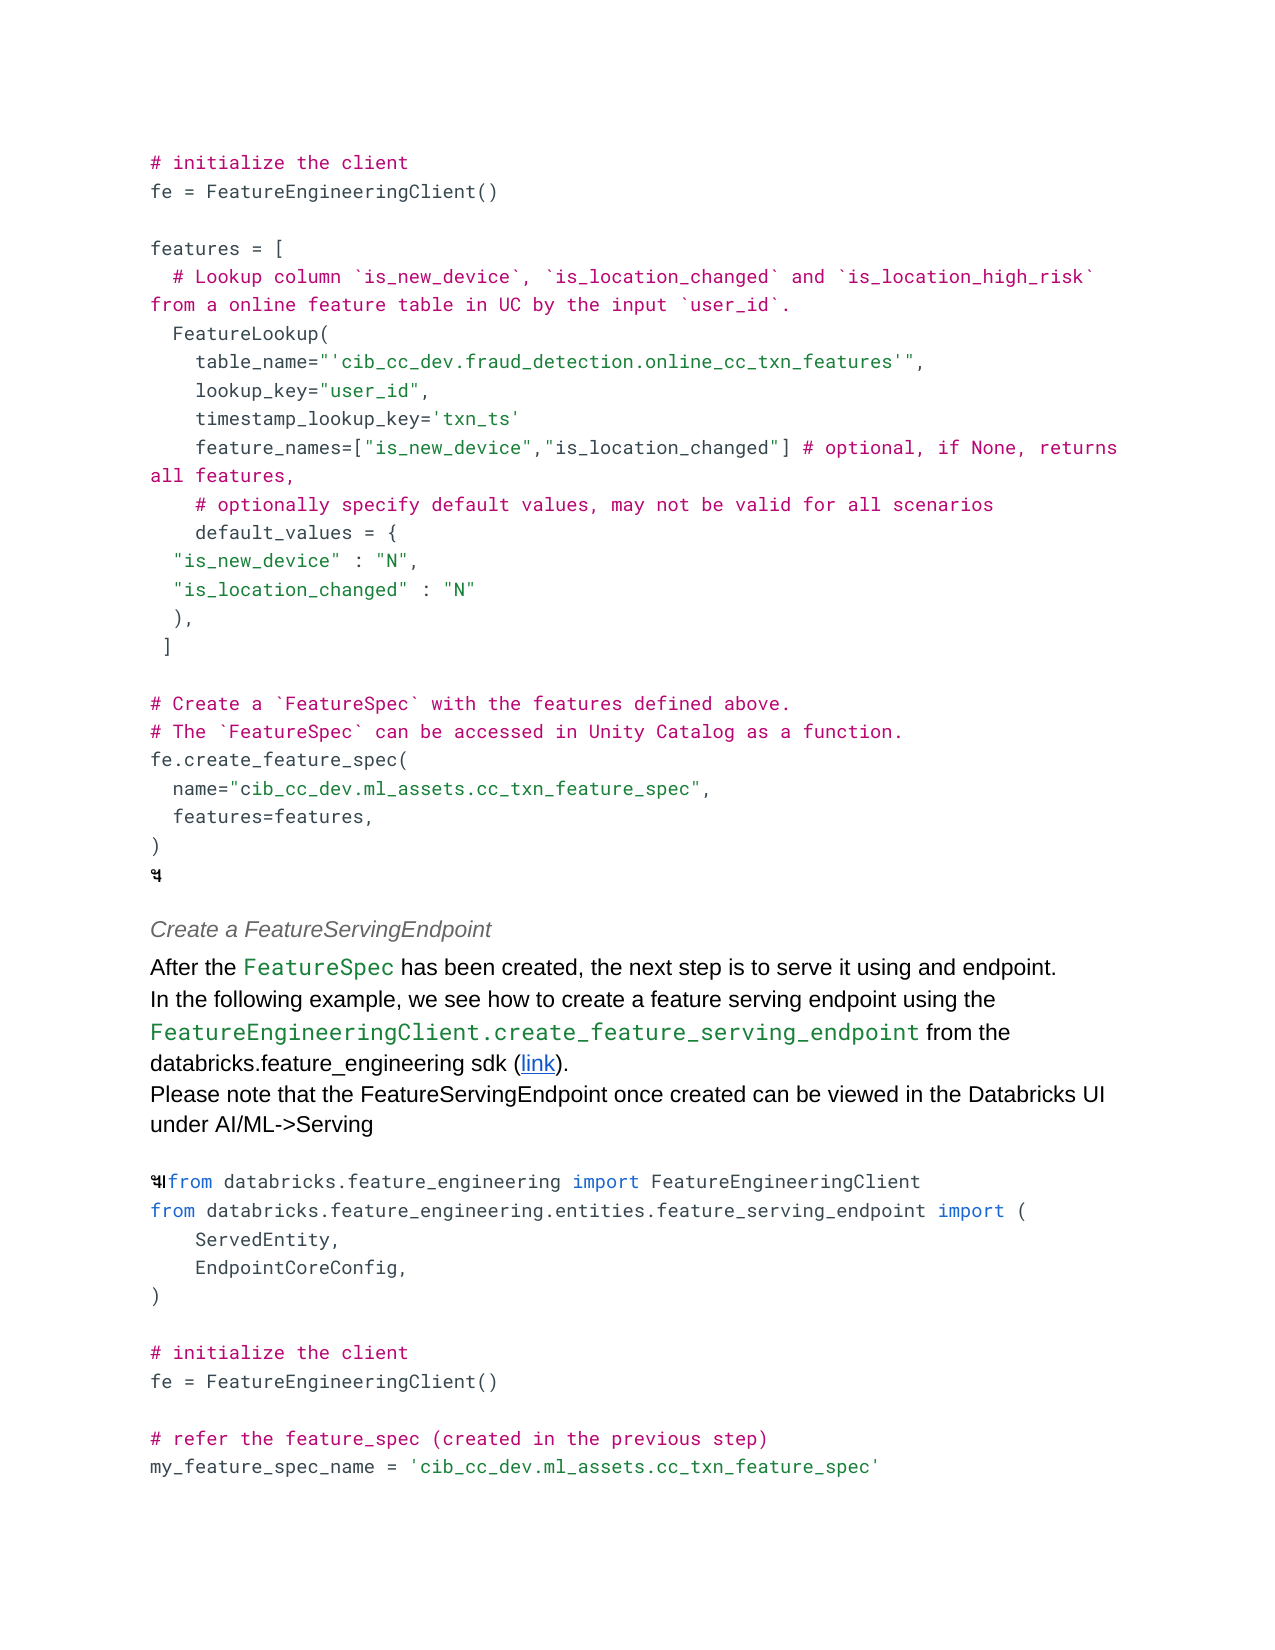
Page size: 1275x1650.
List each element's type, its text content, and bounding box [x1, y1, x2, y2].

text # refer the feature_spec (created in the previous step) [150, 1425, 1125, 1450]
text feature_names=["is_new_device","is_location_changed"] # optional, if None, returns all features, [150, 434, 1125, 488]
text # The `FeatureSpec` can be accessed in Unity Catalog as a function. [150, 719, 1125, 743]
text  [150, 861, 1125, 887]
text Please note that the FeatureServingEndpoint once created can be viewed in the Databricks UI under AI/ML->Serving [150, 1081, 1125, 1137]
text ] [150, 633, 1125, 658]
text features = [ [150, 235, 1125, 260]
text table_name="'cib_cc_dev.fraud_detection.online_cc_txn_features'", [150, 349, 1125, 374]
text In the following example, we see how to create a feature serving endpoint using the FeatureEngineeringClient.create_feature_serving_endpoint from the databricks.feature_engineering sdk (link). [150, 986, 1125, 1077]
text FeatureLookup( [150, 321, 1125, 345]
text # Create a `FeatureSpec` with the features defined above. [150, 690, 1125, 715]
text After the FeatureSpec has been created, the next step is to serve it using and endpoint. [150, 951, 1125, 981]
text from databricks.feature_engineering.entities.feature_serving_endpoint import ( [150, 1198, 1125, 1223]
text ) [150, 832, 1125, 857]
text # Lookup column `is_new_device`, `is_location_changed` and `is_location_high_risk` from a online feature table in UC by the input `user_id`. [150, 264, 1125, 317]
text EndpointCoreConfig, [150, 1255, 1125, 1279]
text "is_new_device" : "N", [150, 548, 1125, 573]
text ) [150, 1283, 1125, 1308]
subtitle Create a FeatureServingEndpoint [150, 916, 1125, 942]
text "is_location_changed" : "N" [150, 577, 1125, 601]
text # initialize the client [150, 1340, 1125, 1365]
text lookup_key="user_id", [150, 377, 1125, 402]
text ServedEntity, [150, 1226, 1125, 1251]
text timestamp_lookup_key='txn_ts' [150, 406, 1125, 431]
text from databricks.feature_engineering import FeatureEngineeringClient [150, 1167, 1125, 1194]
text my_feature_spec_name = 'cib_cc_dev.ml_assets.cc_txn_feature_spec' [150, 1454, 1125, 1479]
text # optionally specify default values, may not be valid for all scenarios [150, 491, 1125, 516]
text features=features, [150, 804, 1125, 829]
text default_values = { [150, 520, 1125, 544]
text fe = FeatureEngineeringClient() [150, 1368, 1125, 1393]
text fe = FeatureEngineeringClient() [150, 178, 1125, 203]
text # initialize the client [150, 150, 1125, 175]
text fe.create_feature_spec( [150, 747, 1125, 772]
text ), [150, 605, 1125, 630]
text name="cib_cc_dev.ml_assets.cc_txn_feature_spec", [150, 776, 1125, 800]
